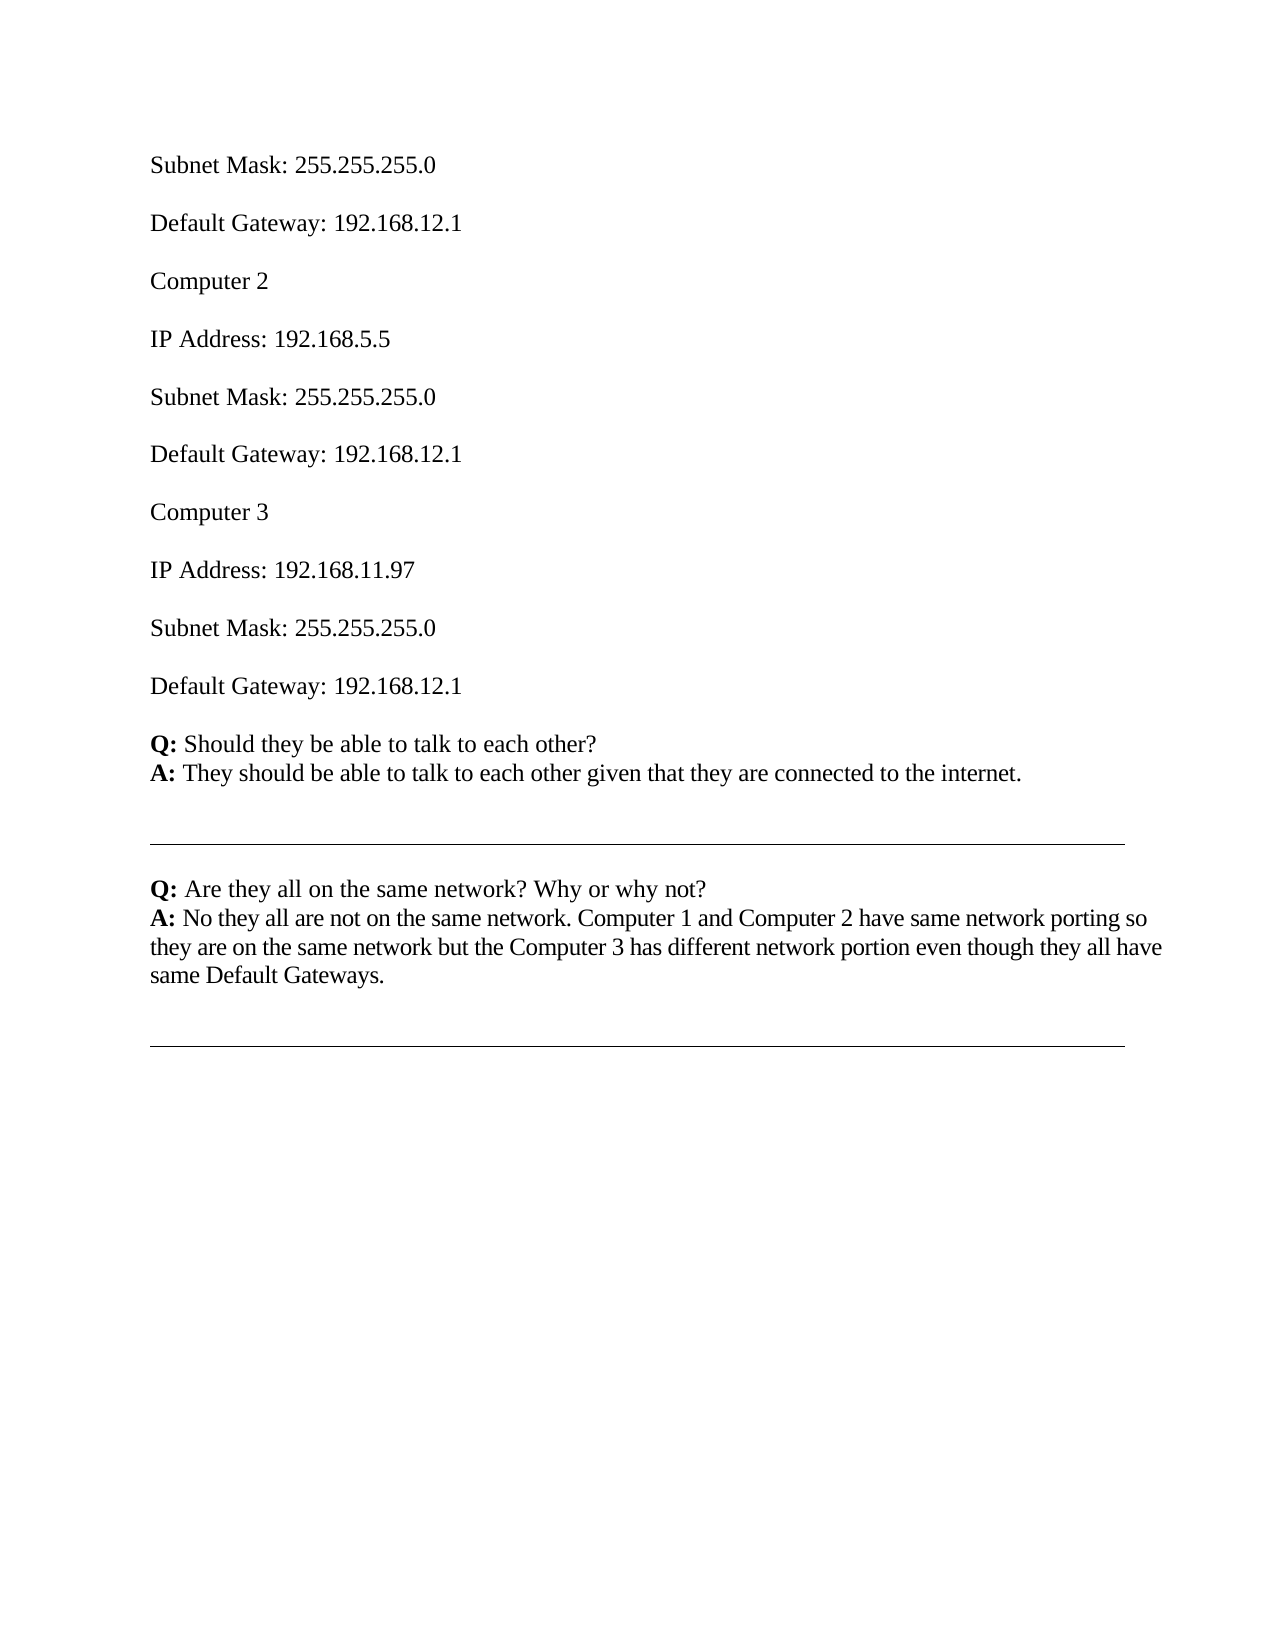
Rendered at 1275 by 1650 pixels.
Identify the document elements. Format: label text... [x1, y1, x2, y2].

text IP Address: 192.168.5.5 [150, 324, 1173, 352]
text Default Gateway: 192.168.12.1 [150, 671, 1173, 700]
text A: No they all are not on the same network. Computer 1 and Computer 2 have same network porting so they are on the same network but the Computer 3 has different network portion even though they all have same Default Gateways. [150, 903, 1173, 989]
text Computer 3 [150, 497, 1173, 526]
text A: They should be able to talk to each other given that they are connected to the internet. [150, 758, 1173, 787]
text Subnet Mask: 255.255.255.0 [150, 613, 1173, 642]
text Q: Are they all on the same network? Why or why not? [150, 874, 1173, 903]
text Computer 2 [150, 266, 1173, 294]
text Q: Should they be able to talk to each other? [150, 729, 1173, 758]
text Default Gateway: 192.168.12.1 [150, 208, 1173, 237]
text Subnet Mask: 255.255.255.0 [150, 382, 1173, 410]
text IP Address: 192.168.11.97 [150, 556, 1173, 584]
text Subnet Mask: 255.255.255.0 [150, 150, 1173, 179]
text Default Gateway: 192.168.12.1 [150, 439, 1173, 468]
